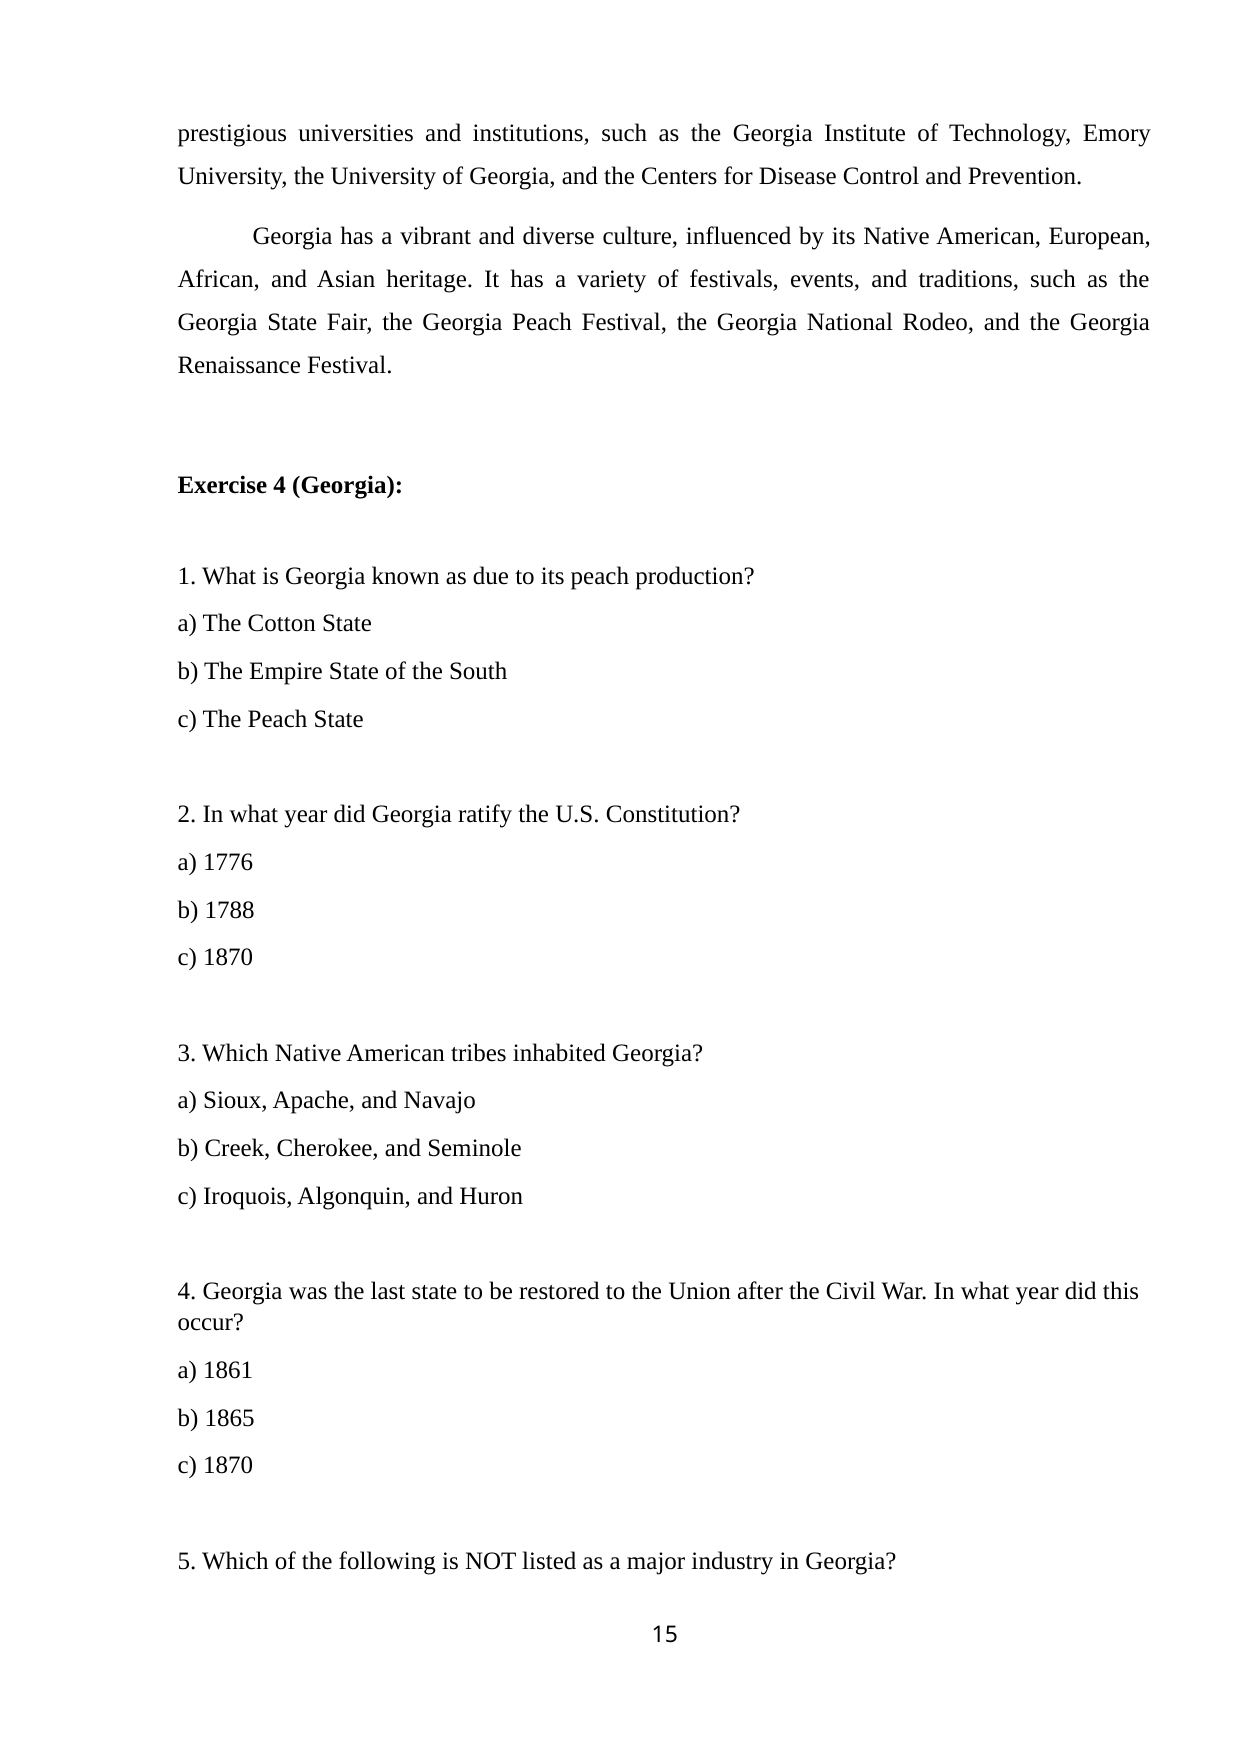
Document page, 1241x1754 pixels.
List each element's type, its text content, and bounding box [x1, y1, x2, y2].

text 4. Georgia was the last state to be restored to the Union after the Civil War. In what year did this occur? [177, 1276, 1152, 1336]
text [177, 118, 1152, 190]
text c) 1870 [177, 942, 1152, 971]
text 2. In what year did Georgia ratify the U.S. Constitution? [177, 799, 1152, 828]
text a) The Cotton State [177, 608, 1152, 637]
text b) Creek, Cherokee, and Seminole [177, 1133, 1152, 1162]
text b) The Empire State of the South [177, 656, 1152, 685]
text c) Iroquois, Algonquin, and Huron [177, 1181, 1152, 1210]
text b) 1865 [177, 1403, 1152, 1432]
text 5. Which of the following is NOT listed as a major industry in Georgia? [177, 1546, 1152, 1575]
text Georgia has a vibrant and diverse culture, influenced by its Native American, European, African, and Asian heritage. It has a variety of festivals, events, and traditions, such as the Georgia State Fair, the Georgia Peach Festival, the Georgia National Rodeo, and the Georgia Renaissance Festival. [177, 221, 1152, 379]
text 3. Which Native American tribes inhabited Georgia? [177, 1038, 1152, 1067]
text Exercise 4 (Georgia): [177, 470, 1152, 499]
text a) 1861 [177, 1355, 1152, 1384]
text a) 1776 [177, 847, 1152, 876]
text c) 1870 [177, 1451, 1152, 1479]
text a) Sioux, Apache, and Navajo [177, 1086, 1152, 1114]
text 1. What is Georgia known as due to its peach production? [177, 530, 1152, 589]
text c) The Peach State [177, 704, 1152, 733]
text b) 1788 [177, 895, 1152, 923]
